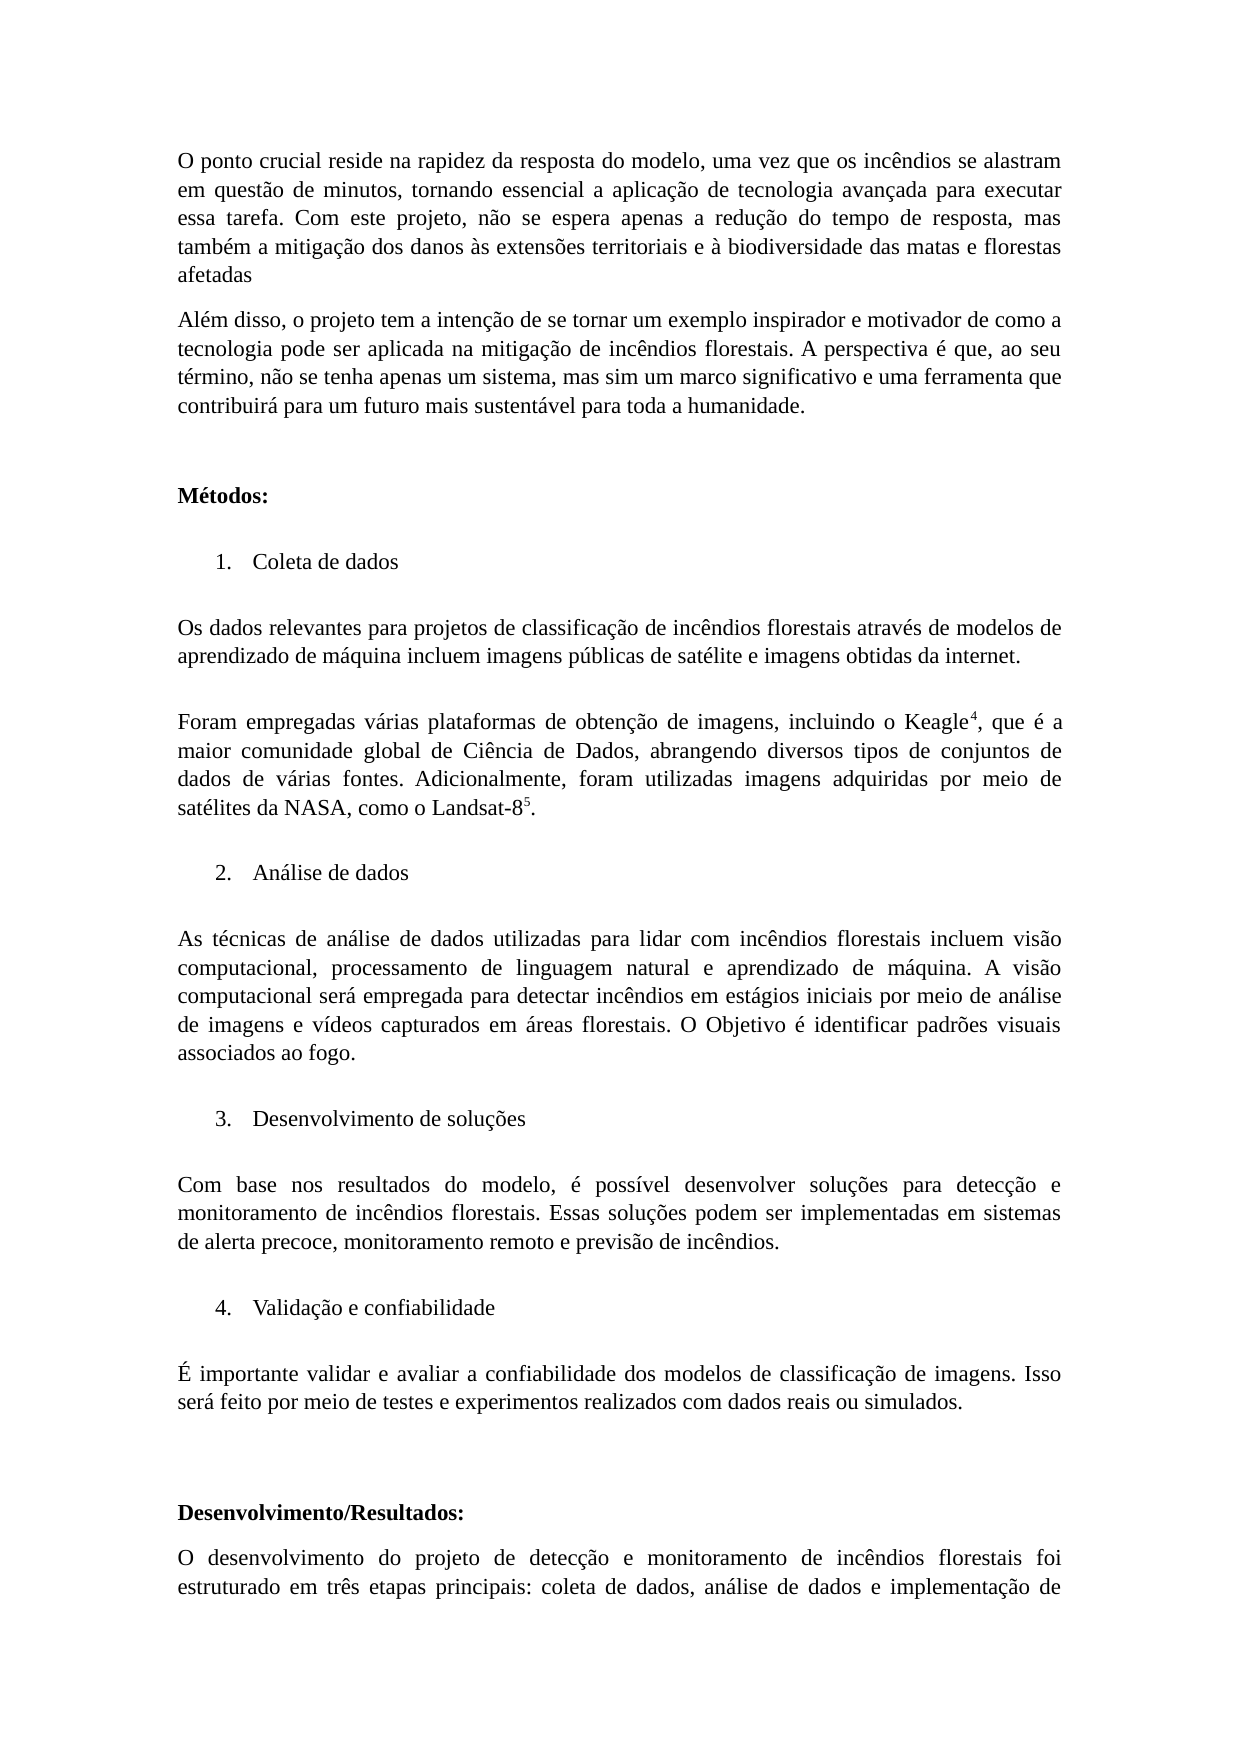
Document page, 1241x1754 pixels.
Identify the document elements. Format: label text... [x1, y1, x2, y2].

text Desenvolvimento/Resultados: [177, 1499, 1063, 1526]
list Desenvolvimento de soluções [215, 1105, 1063, 1131]
text É importante validar e avaliar a confiabilidade dos modelos de classificação de imagens. Isso será feito por meio de testes e experimentos realizados com dados reais ou simulados. [177, 1360, 1063, 1414]
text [177, 1544, 1063, 1599]
text Além disso, o projeto tem a intenção de se tornar um exemplo inspirador e motivador de como a tecnologia pode ser aplicada na mitigação de incêndios florestais. A perspectiva é que, ao seu término, não se tenha apenas um sistema, mas sim um marco significativo e uma ferramenta que contribuirá para um futuro mais sustentável para toda a humanidade. [177, 306, 1063, 418]
text O ponto crucial reside na rapidez da resposta do modelo, uma vez que os incêndios se alastram em questão de minutos, tornando essencial a aplicação de tecnologia avançada para executar essa tarefa. Com este projeto, não se espera apenas a redução do tempo de resposta, mas também a mitigação dos danos às extensões territoriais e à biodiversidade das matas e florestas afetadas [177, 148, 1063, 288]
text Os dados relevantes para projetos de classificação de incêndios florestais através de modelos de aprendizado de máquina incluem imagens públicas de satélite e imagens obtidas da internet. [177, 614, 1063, 669]
list Validação e confiabilidade [215, 1294, 1063, 1320]
text Foram empregadas várias plataformas de obtenção de imagens, incluindo o Keagle4, que é a maior comunidade global de Ciência de Dados, abrangendo diversos tipos de conjuntos de dados de várias fontes. Adicionalmente, foram utilizadas imagens adquiridas por meio de satélites da NASA, como o Landsat-85. [177, 708, 1063, 820]
text Métodos: [177, 482, 1063, 508]
list Análise de dados [215, 859, 1063, 886]
list Coleta de dados [215, 548, 1063, 574]
text As técnicas de análise de dados utilizadas para lidar com incêndios florestais incluem visão computacional, processamento de linguagem natural e aprendizado de máquina. A visão computacional será empregada para detectar incêndios em estágios iniciais por meio de análise de imagens e vídeos capturados em áreas florestais. O Objetivo é identificar padrões visuais associados ao fogo. [177, 925, 1063, 1066]
text Com base nos resultados do modelo, é possível desenvolver soluções para detecção e monitoramento de incêndios florestais. Essas soluções podem ser implementadas em sistemas de alerta precoce, monitoramento remoto e previsão de incêndios. [177, 1171, 1063, 1254]
